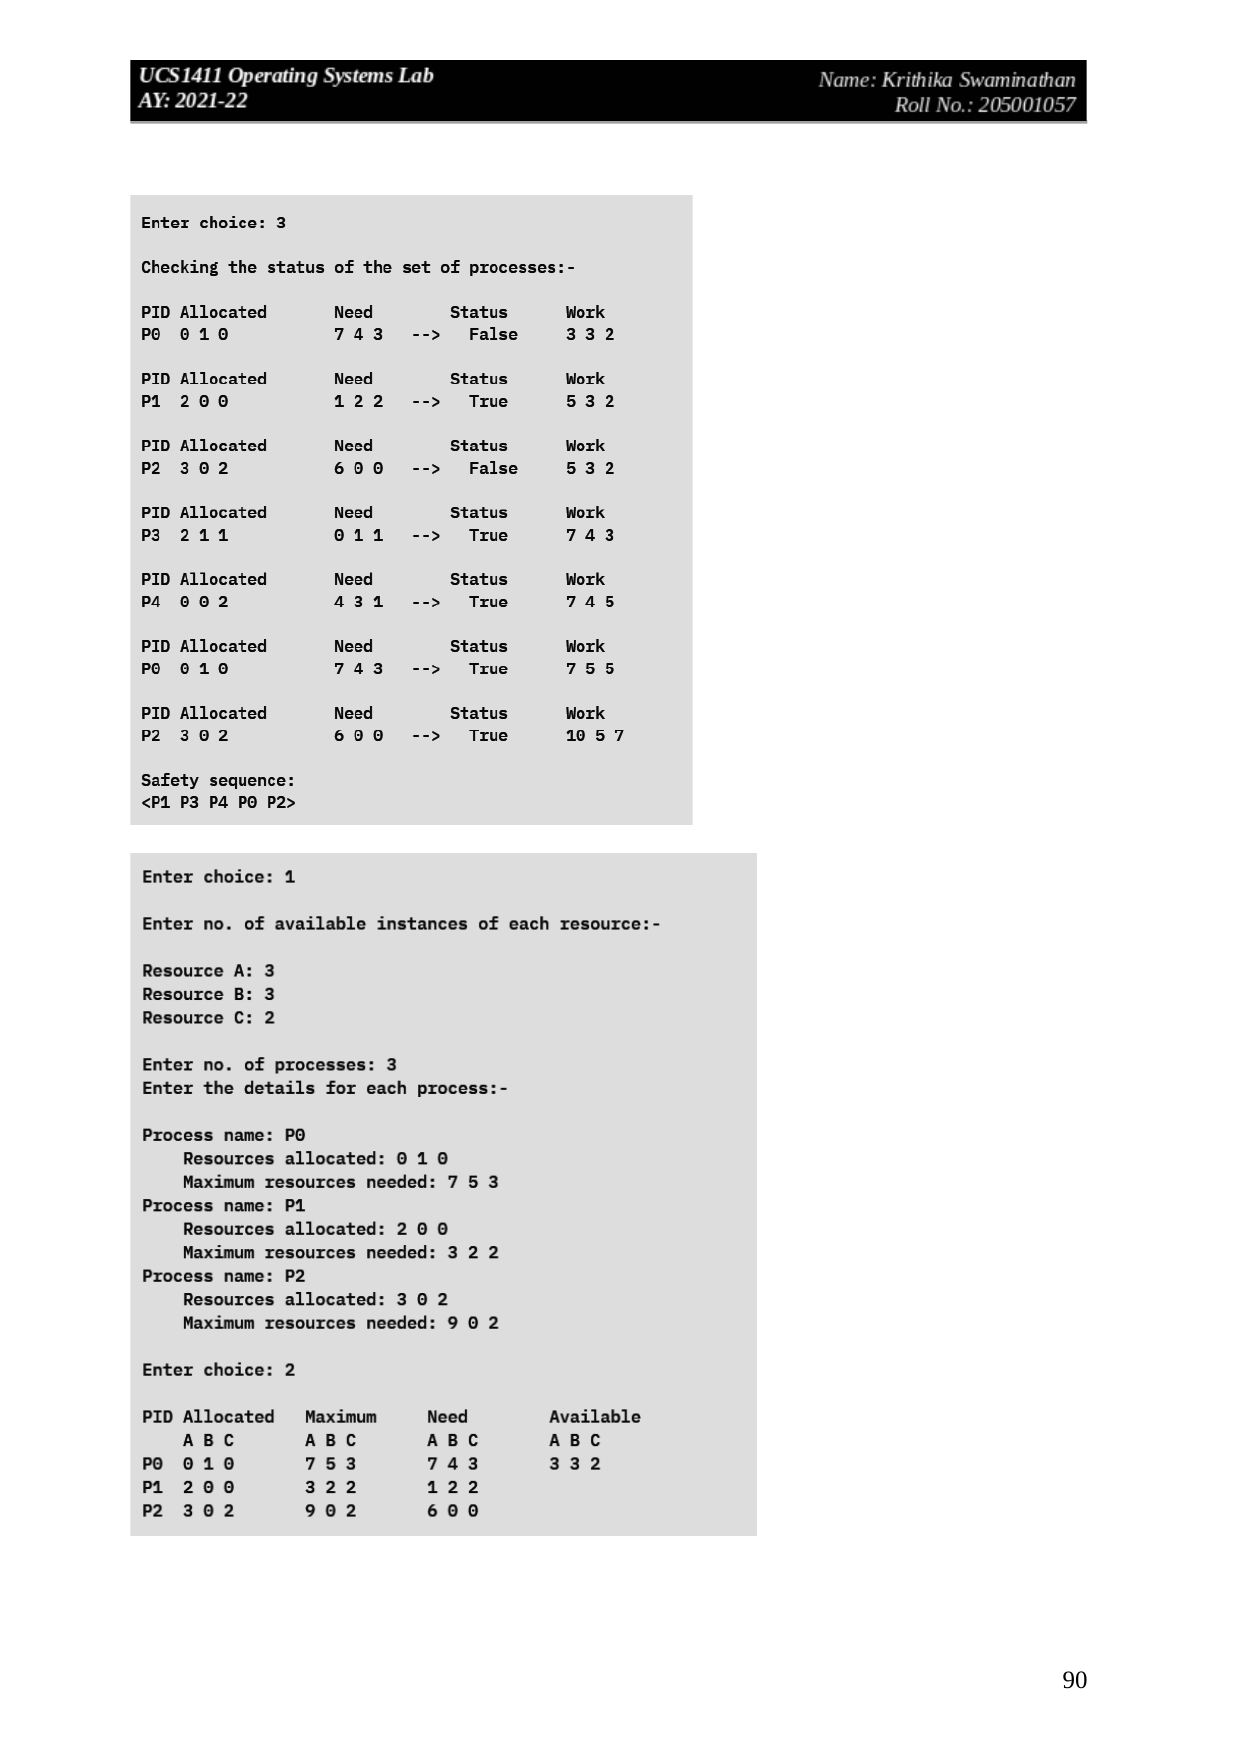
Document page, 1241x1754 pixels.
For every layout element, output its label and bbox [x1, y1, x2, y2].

picture [130, 853, 757, 1536]
picture [130, 60, 1087, 121]
picture [130, 195, 693, 825]
